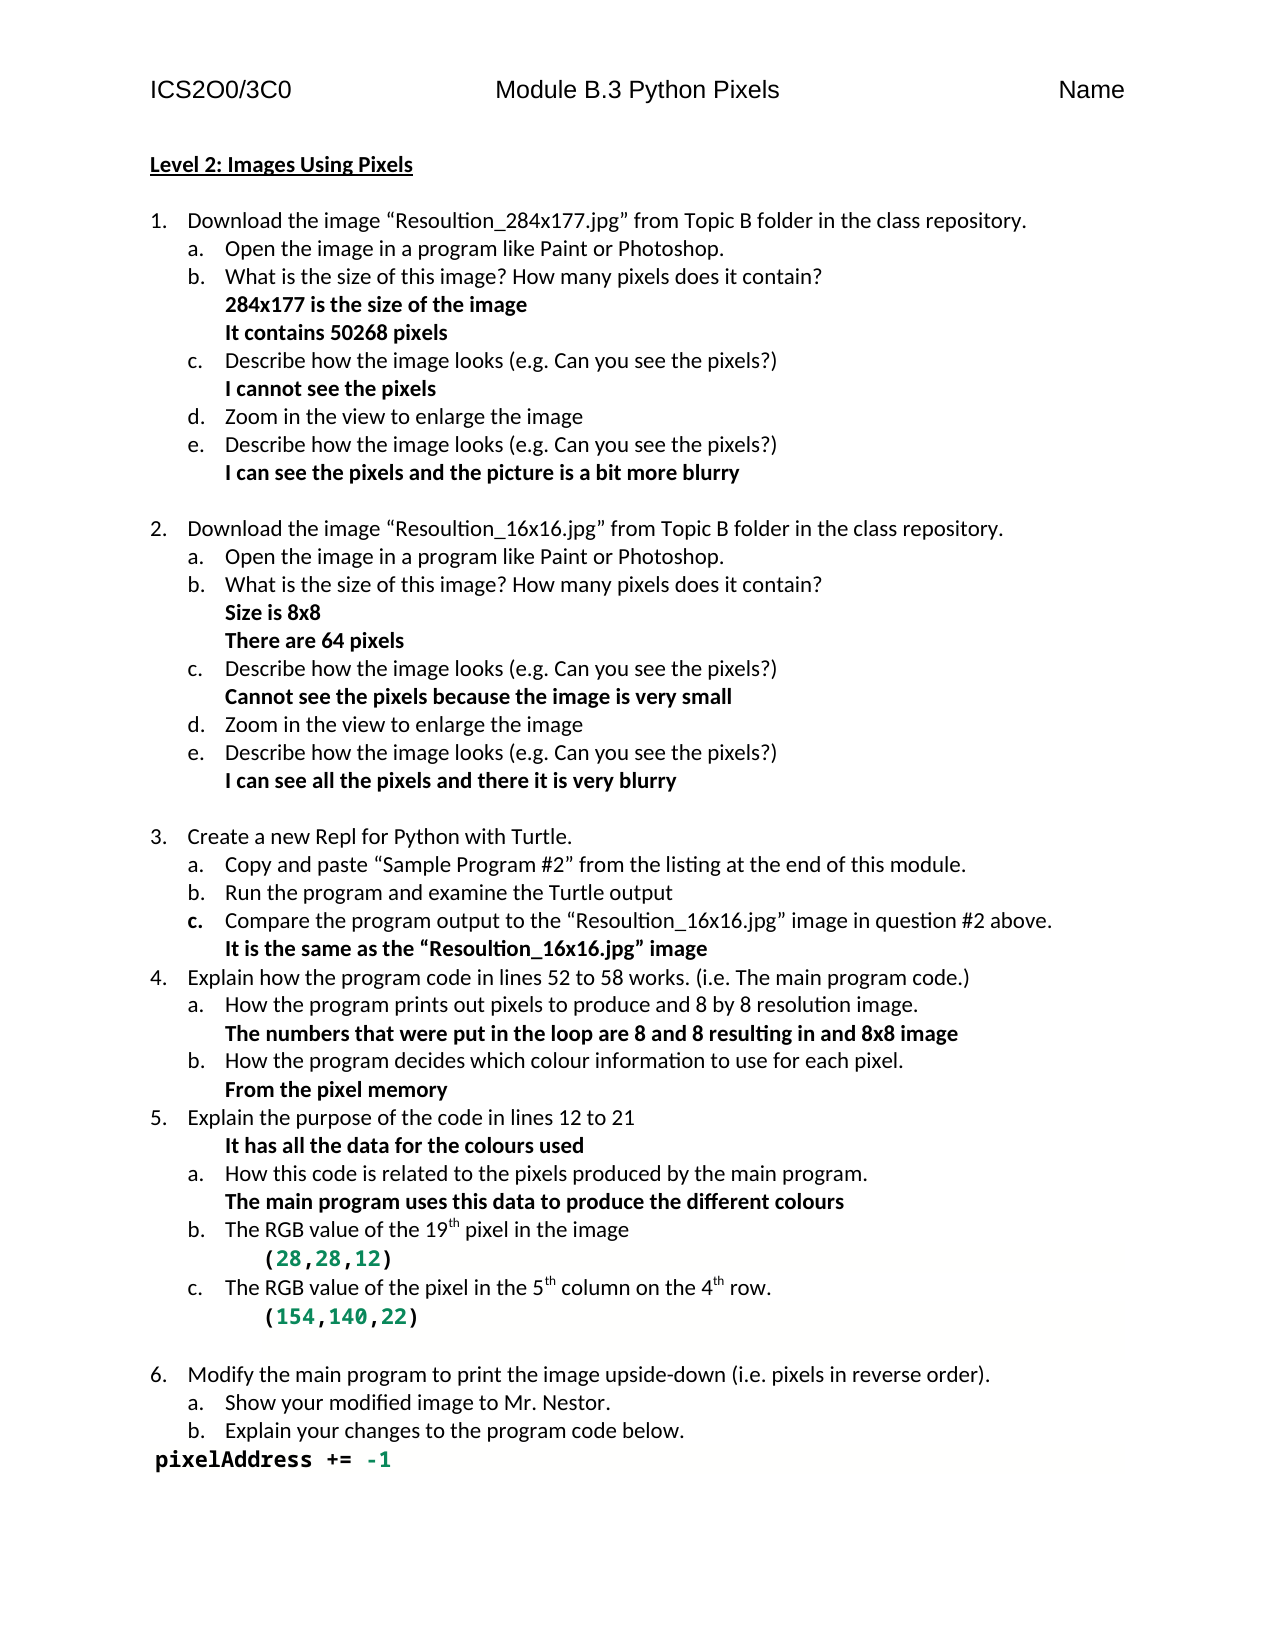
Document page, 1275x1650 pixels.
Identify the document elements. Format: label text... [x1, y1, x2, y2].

text I can see all the pixels and there it is very blurry [225, 766, 1125, 794]
list Describe how the image looks (e.g. Can you see the pixels?) [187, 346, 1125, 374]
text The main program uses this data to produce the different colours [225, 1187, 1125, 1215]
list Describe how the image looks (e.g. Can you see the pixels?) [187, 738, 1125, 766]
list Copy and paste “Sample Program #2” from the listing at the end of this module. [187, 851, 1125, 878]
list The RGB value of the 19th pixel in the image [187, 1215, 1125, 1243]
text From the pixel memory [225, 1075, 1125, 1103]
text Cannot see the pixels because the image is very small [225, 682, 1125, 710]
list How the program decides which colour information to use for each pixel. [187, 1047, 1125, 1075]
list Describe how the image looks (e.g. Can you see the pixels?) [187, 654, 1125, 682]
text pixelAddress += -1 [150, 1444, 1125, 1474]
text Size is 8x8 [225, 598, 1125, 626]
list Run the program and examine the Turtle output [187, 878, 1125, 907]
list What is the size of this image? How many pixels does it contain? [187, 262, 1125, 290]
list Open the image in a program like Paint or Photoshop. [187, 542, 1125, 570]
list Zoom in the view to enlarge the image [187, 402, 1125, 430]
list Compare the program output to the “Resoultion_16x16.jpg” image in question #2 above. It is the same as the “Resoultion_16x16.jpg” image [187, 907, 1125, 963]
list Explain the purpose of the code in lines 12 to 21 [150, 1103, 1125, 1131]
list Download the image “Resoultion_16x16.jpg” from Topic B folder in the class repository. [150, 514, 1125, 542]
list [187, 1416, 1125, 1444]
list (154,140,22) [262, 1301, 1125, 1330]
list How the program prints out pixels to produce and 8 by 8 resolution image. [187, 991, 1125, 1019]
text I cannot see the pixels [187, 374, 1125, 402]
list (28,28,12) [262, 1243, 1125, 1273]
list Explain how the program code in lines 52 to 58 works. (i.e. The main program code.) [150, 963, 1125, 991]
list Modify the main program to print the image upside-down (i.e. pixels in reverse order). [150, 1360, 1125, 1388]
text I can see the pixels and the picture is a bit more blurry [187, 458, 1125, 486]
list Create a new Repl for Python with Turtle. [150, 822, 1125, 851]
text It has all the data for the colours used [225, 1131, 1125, 1159]
text Level 2: Images Using Pixels [150, 150, 1125, 178]
text The numbers that were put in the loop are 8 and 8 resulting in and 8x8 image [225, 1019, 1125, 1047]
list Download the image “Resoultion_284x177.jpg” from Topic B folder in the class repository. [150, 206, 1125, 234]
text There are 64 pixels [225, 626, 1125, 654]
list Show your modified image to Mr. Nestor. [187, 1388, 1125, 1416]
list Zoom in the view to enlarge the image [187, 710, 1125, 738]
text It contains 50268 pixels [187, 318, 1125, 346]
list What is the size of this image? How many pixels does it contain? [187, 570, 1125, 598]
list Open the image in a program like Paint or Photoshop. [187, 234, 1125, 262]
list How this code is related to the pixels produced by the main program. [187, 1159, 1125, 1187]
list Describe how the image looks (e.g. Can you see the pixels?) [187, 430, 1125, 458]
text 284x177 is the size of the image [187, 290, 1125, 318]
list The RGB value of the pixel in the 5th column on the 4th row. [187, 1273, 1125, 1301]
